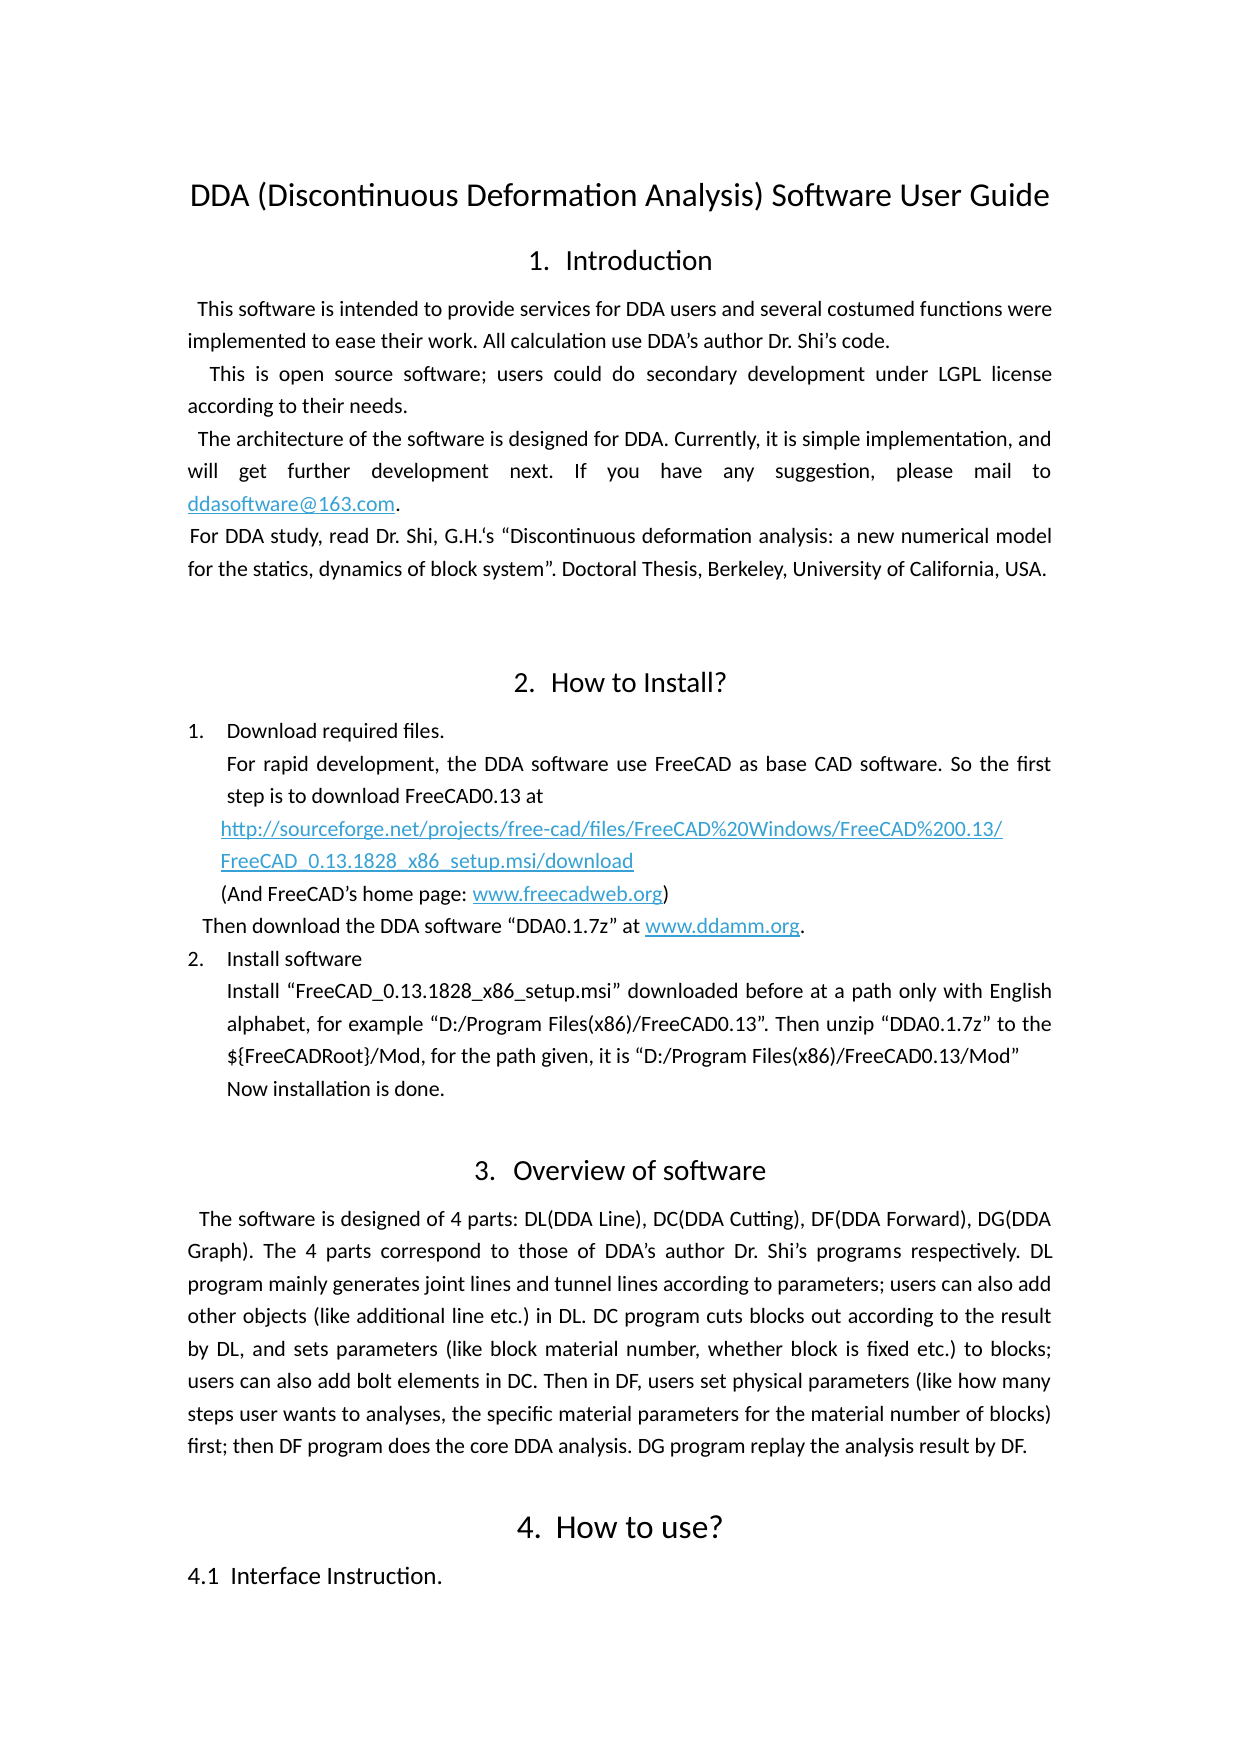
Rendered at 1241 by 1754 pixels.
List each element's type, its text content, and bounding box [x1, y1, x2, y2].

list http://sourceforge.net/projects/free-cad/files/FreeCAD%20Windows/FreeCAD%200.13/FreeCAD_0.13.1828_x86_setup.msi/download [220, 812, 1053, 877]
list Install “FreeCAD_0.13.1828_x86_setup.msi” downloaded before at a path only with English alphabet, for example “D:/Program Files(x86)/FreeCAD0.13”. Then unzip “DDA0.1.7z” to the ${FreeCADRoot}/Mod, for the path given, it is “D:/Program Files(x86)/FreeCAD0.13/Mod” [227, 974, 1053, 1072]
list For rapid development, the DDA software use FreeCAD as base CAD software. So the first step is to download FreeCAD0.13 at [227, 747, 1053, 812]
text For DDA study, read Dr. Shi, G.H.‘s “Discontinuous deformation analysis: a new numerical model for the statics, dynamics of block system”. Doctoral Thesis, Berkeley, University of California, USA. [158, 519, 1053, 584]
list Overview of software [187, 1137, 1053, 1202]
text DDA (Discontinuous Deformation Analysis) Software User Guide [187, 162, 1053, 227]
list Introduction [187, 227, 1053, 292]
list This is open source software; users could do secondary development under LGPL license according to their needs. [187, 357, 1053, 422]
list The architecture of the software is designed for DDA. Currently, it is simple implementation, and will get further development next. If you have any suggestion, please mail to ddasoftware@163.com. [187, 422, 1053, 519]
text 4.1 Interface Instruction. [187, 1559, 1053, 1592]
list Download required files. [187, 714, 1053, 747]
list This software is intended to provide services for DDA users and several costumed functions were implemented to ease their work. All calculation use DDA’s author Dr. Shi’s code. [187, 292, 1053, 357]
list Install software [187, 942, 1053, 974]
text Then download the DDA software “DDA0.1.7z” at www.ddamm.org. [187, 909, 1053, 942]
list How to use? [187, 1494, 1053, 1559]
list (And FreeCAD’s home page: www.freecadweb.org) [220, 877, 1053, 909]
list Now installation is done. [227, 1072, 1053, 1104]
list The software is designed of 4 parts: DL(DDA Line), DC(DDA Cutting), DF(DDA Forward), DG(DDA Graph). The 4 parts correspond to those of DDA’s author Dr. Shi’s programs respectively. DL program mainly generates joint lines and tunnel lines according to parameters; users can also add other objects (like additional line etc.) in DL. DC program cuts blocks out according to the result by DL, and sets parameters (like block material number, whether block is fixed etc.) to blocks; users can also add bolt elements in DC. Then in DF, users set physical parameters (like how many steps user wants to analyses, the specific material parameters for the material number of blocks) first; then DF program does the core DDA analysis. DG program replay the analysis result by DF. [187, 1202, 1053, 1462]
list How to Install? [187, 649, 1053, 714]
